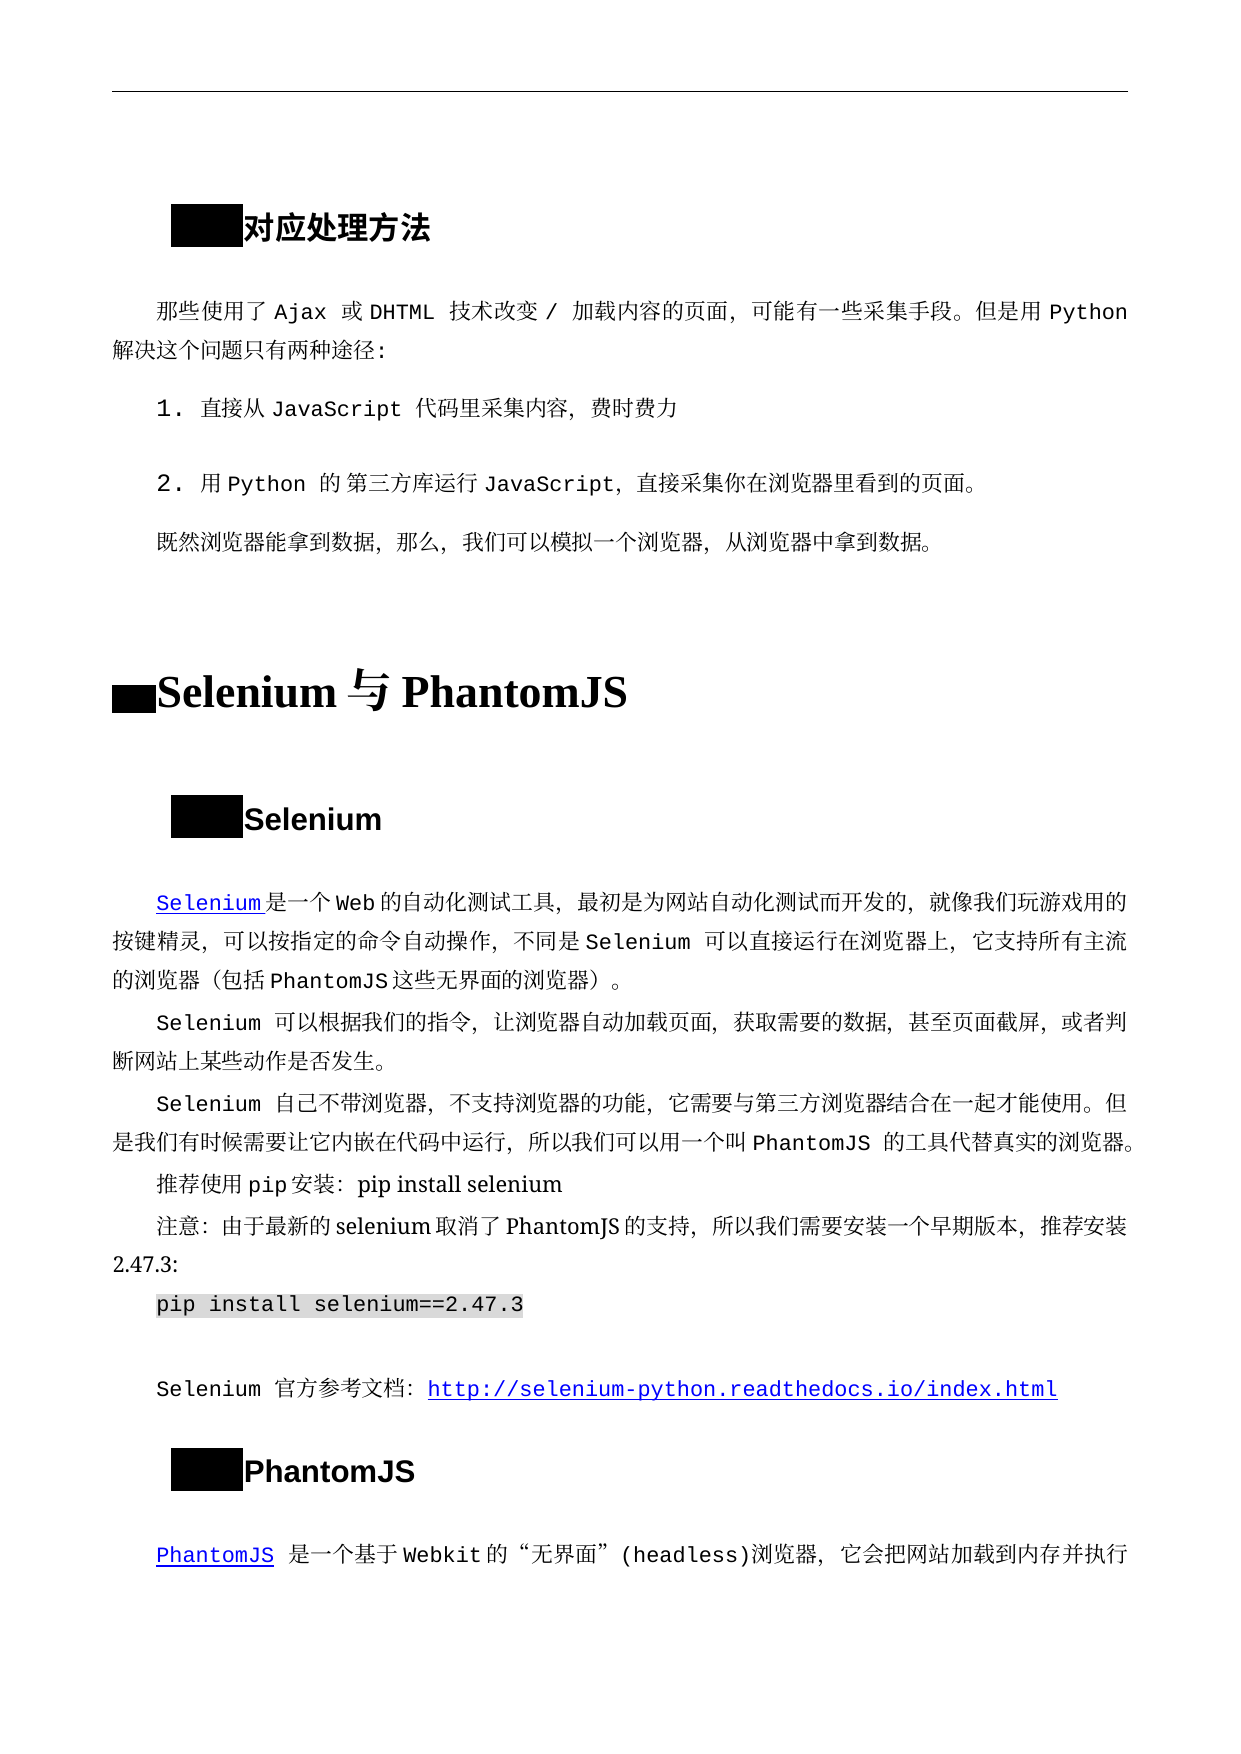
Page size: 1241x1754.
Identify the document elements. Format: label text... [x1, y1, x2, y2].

text 那些使用了 Ajax 或 DHTML 技术改变 / 加载内容的页面，可能有一些采集手段。但是用 Python 解决这个问题只有两种途径: [112, 294, 1128, 366]
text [112, 1537, 1128, 1570]
text 既然浏览器能拿到数据，那么，我们可以模拟一个浏览器，从浏览器中拿到数据。 [112, 524, 1128, 557]
list 直接从 JavaScript 代码里采集内容，费时费力 [156, 375, 1128, 440]
text 注意：由于最新的selenium取消了PhantomJS的支持，所以我们需要安装一个早期版本，推荐安装2.47.3: [112, 1209, 1128, 1280]
text Selenium 官方参考文档：http://selenium-python.readthedocs.io/index.html [112, 1371, 1128, 1403]
list Selenium与PhantomJS [112, 639, 1128, 737]
text pip install selenium==2.47.3 [112, 1289, 1128, 1322]
list 用 Python 的 第三方库运行 JavaScript，直接采集你在浏览器里看到的页面。 [156, 450, 1128, 515]
list Selenium [171, 784, 1106, 849]
text 推荐使用pip安装：pip install selenium [112, 1167, 1128, 1199]
list 对应处理方法 [171, 193, 1106, 258]
text Selenium 可以根据我们的指令，让浏览器自动加载页面，获取需要的数据，甚至页面截屏，或者判断网站上某些动作是否发生。 [112, 1005, 1128, 1076]
text Selenium是一个Web的自动化测试工具，最初是为网站自动化测试而开发的，就像我们玩游戏用的按键精灵，可以按指定的命令自动操作，不同是Selenium 可以直接运行在浏览器上，它支持所有主流的浏览器（包括PhantomJS这些无界面的浏览器）。 [112, 885, 1128, 995]
text Selenium 自己不带浏览器，不支持浏览器的功能，它需要与第三方浏览器结合在一起才能使用。但是我们有时候需要让它内嵌在代码中运行，所以我们可以用一个叫 PhantomJS 的工具代替真实的浏览器。 [112, 1086, 1128, 1157]
list PhantomJS [171, 1437, 1106, 1502]
